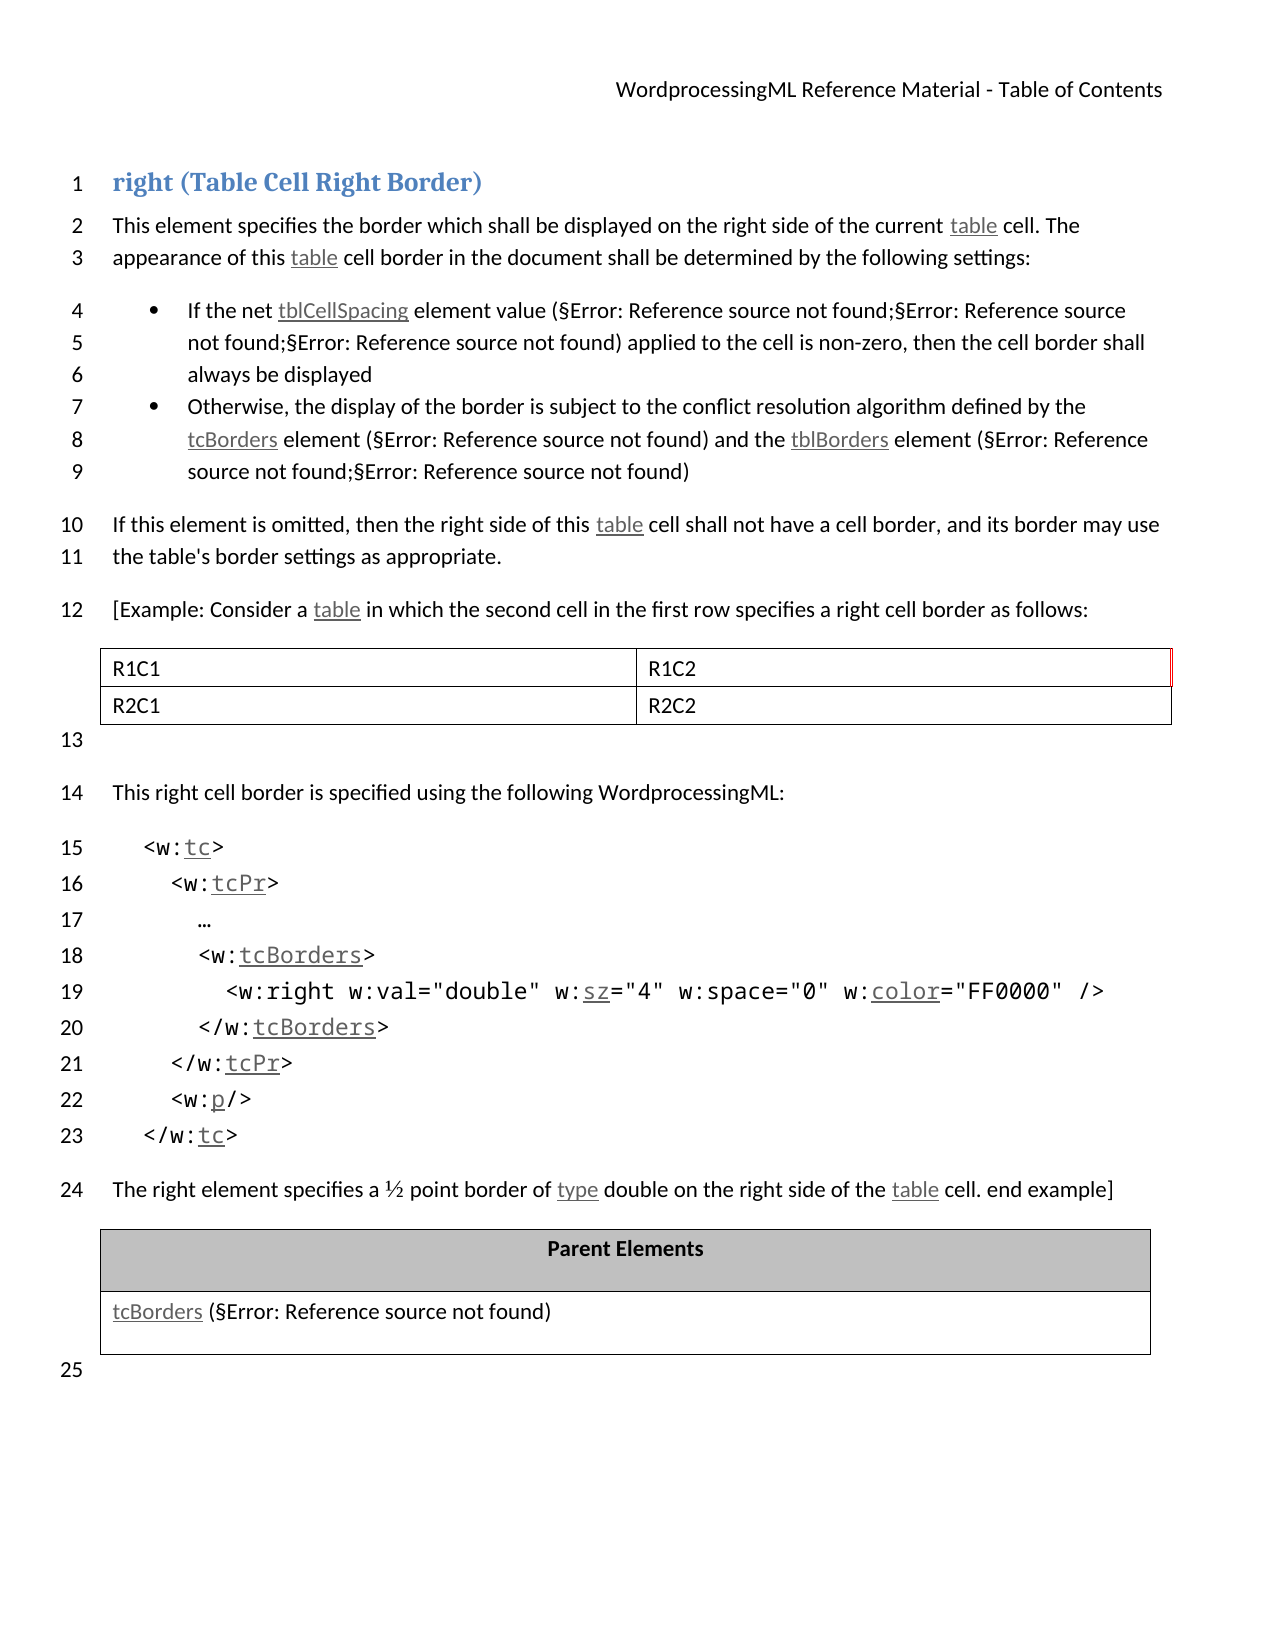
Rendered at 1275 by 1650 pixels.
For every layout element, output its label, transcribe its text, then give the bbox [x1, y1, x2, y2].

text <w:tc> <w:tcPr> … <w:tcBorders> <w:right w:val="double" w:sz="4" w:space="0" w:color="FF0000" /> </w:tcBorders> </w:tcPr> <w:p/> </w:tc> [142, 831, 1162, 1150]
table_header R1C2 [637, 649, 1170, 686]
text The right element specifies a point border of type double on the right side of the table cell. end example] [112, 1176, 1162, 1203]
text If this element is omitted, then the right side of this table cell shall not have a cell border, and its border may use the table's border settings as appropriate. [112, 510, 1162, 570]
table_cell R2C2 [637, 687, 1171, 724]
text This element specifies the border which shall be displayed on the right side of the current table cell. The appearance of this table cell border in the document shall be determined by the following settings: [112, 211, 1162, 271]
text [Example: Consider a table in which the second cell in the first row specifies a right cell border as follows: [112, 595, 1162, 623]
table_header Parent Elements [101, 1230, 1150, 1291]
subtitle right (Table Cell Right Border) [112, 167, 1162, 198]
table_cell R2C1 [101, 687, 636, 724]
table_header R1C1 [101, 649, 636, 686]
text This right cell border is specified using the following WordprocessingML: [112, 778, 1162, 806]
